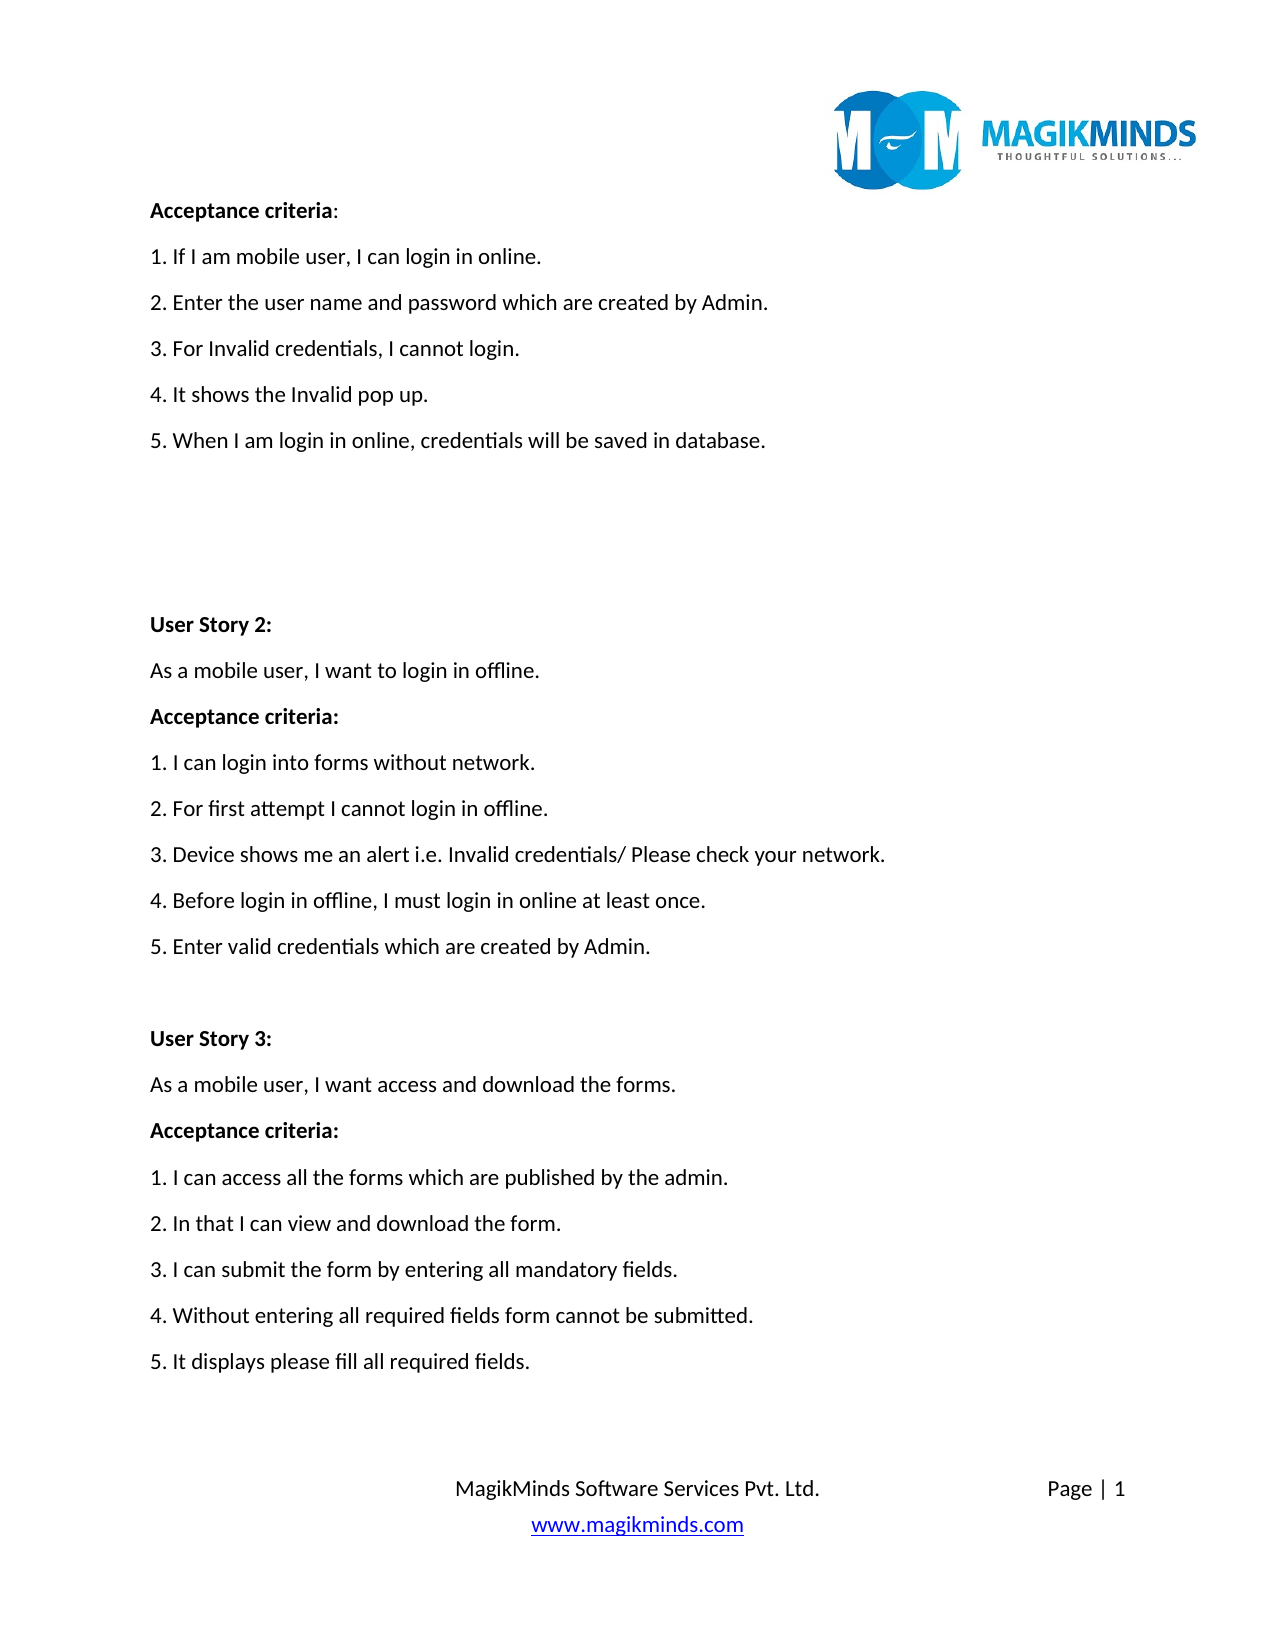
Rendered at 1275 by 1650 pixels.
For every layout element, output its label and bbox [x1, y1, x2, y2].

picture [825, 83, 1199, 196]
